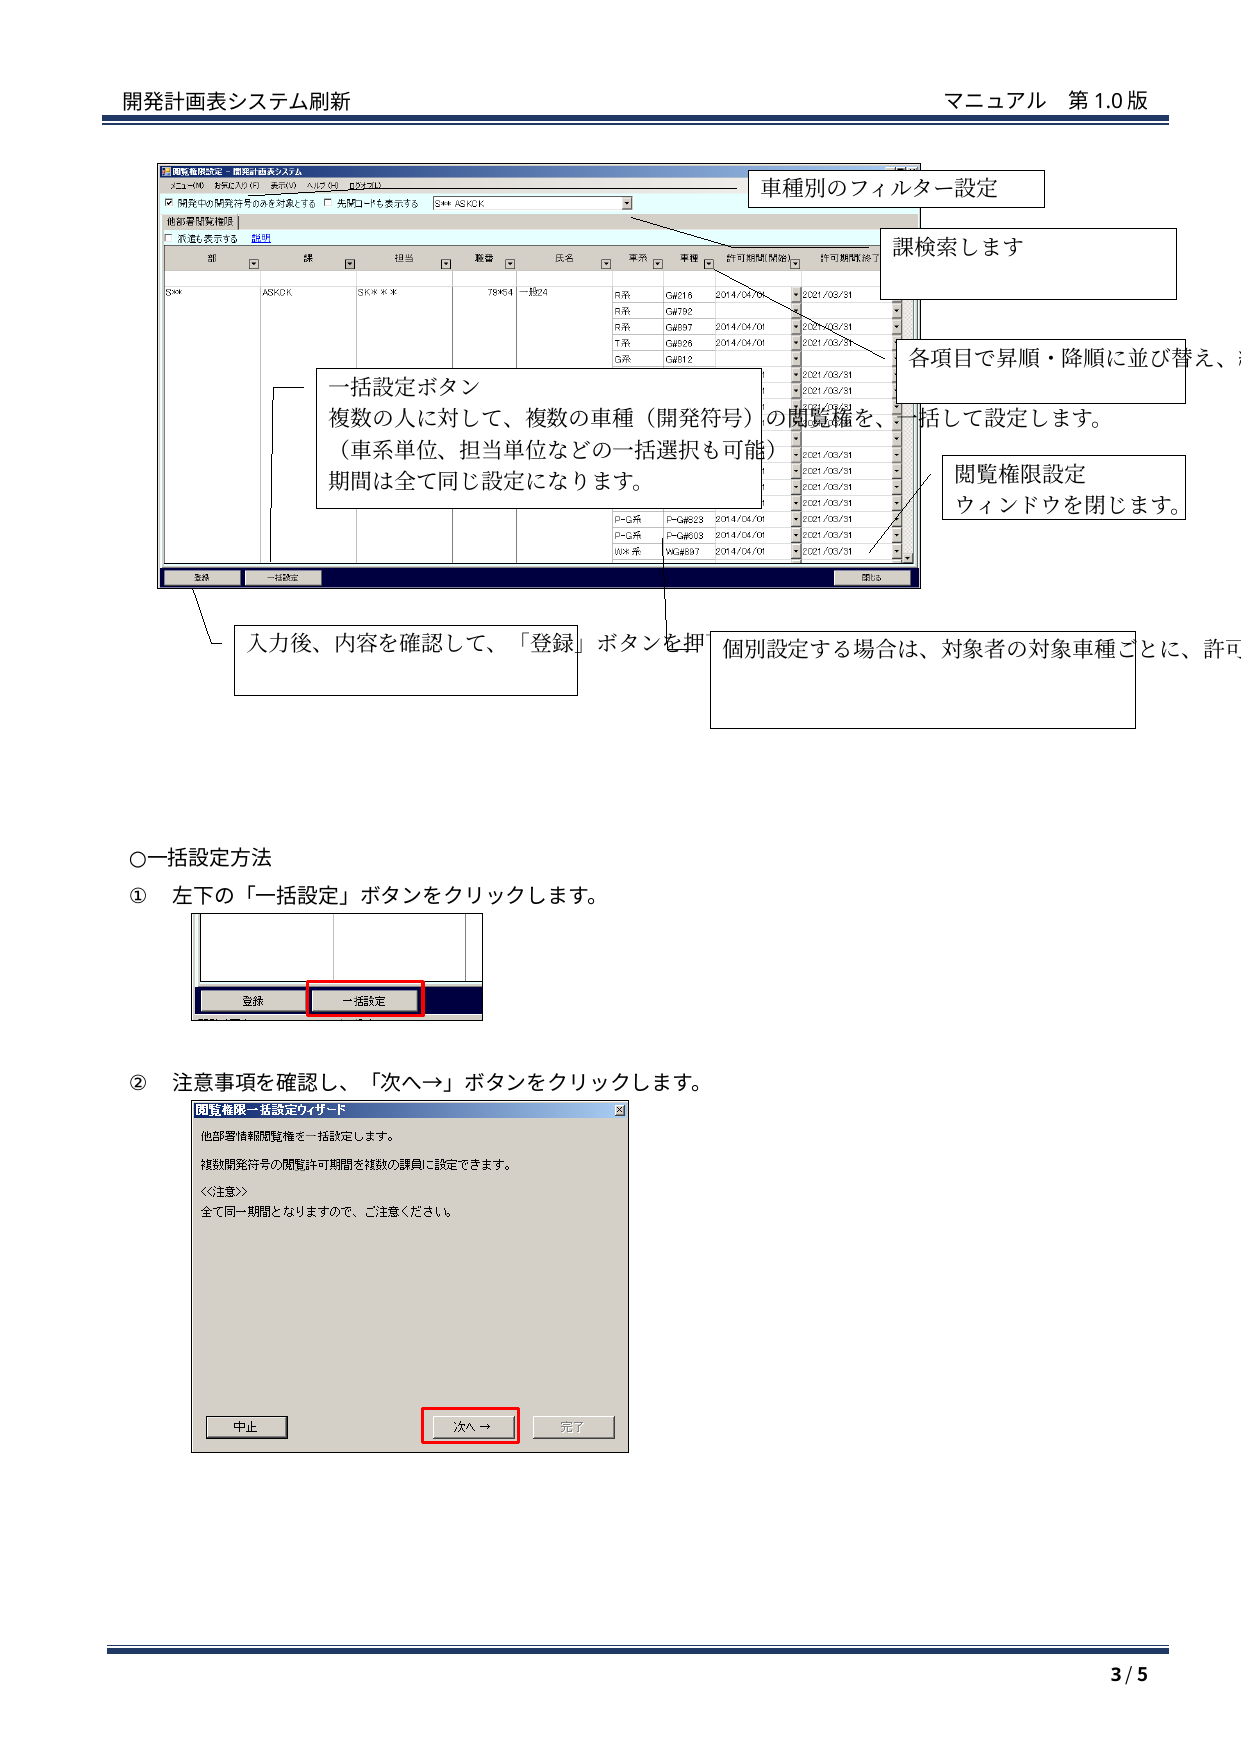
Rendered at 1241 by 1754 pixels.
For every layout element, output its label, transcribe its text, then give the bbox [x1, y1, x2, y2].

text ○一括設定方法 [128, 838, 1171, 876]
list 左下の「一括設定」ボタンをクリックします。 [128, 876, 1171, 913]
picture [158, 164, 920, 588]
list 注意事項を確認し、「次へ→」ボタンをクリックします。 [128, 1063, 1171, 1101]
picture [192, 914, 482, 1020]
picture [192, 1101, 628, 1452]
